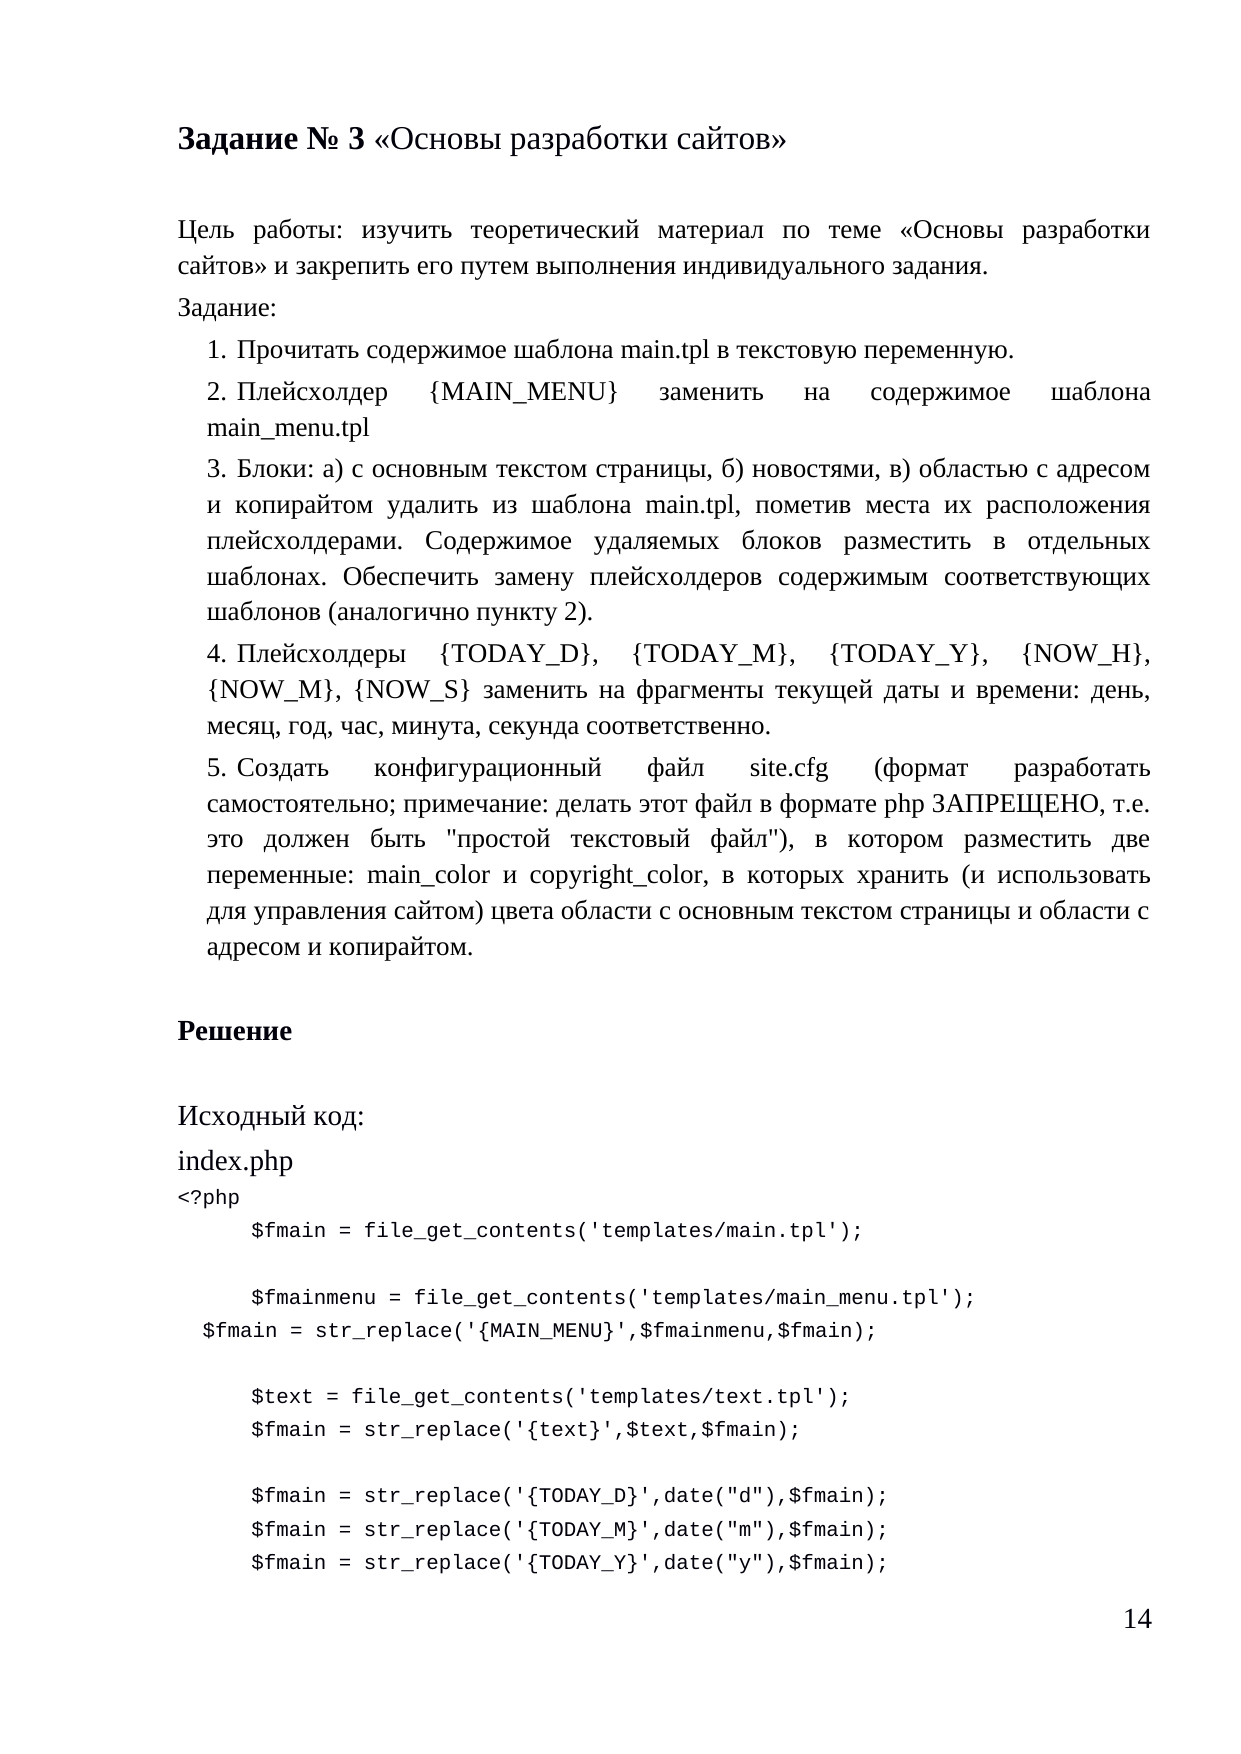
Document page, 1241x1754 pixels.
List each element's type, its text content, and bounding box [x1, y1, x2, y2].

text <?php [177, 1187, 1152, 1211]
text Исходный код: [177, 1098, 1152, 1131]
text 3. Блоки: а) с основным текстом страницы, б) новостями, в) областью с адресом и копирайтом удалить из шаблона main.tpl, пометив места их расположения плейсхолдерами. Содержимое удаляемых блоков разместить в отдельных шаблонах. Обеспечить замену плейсхолдеров содержимым соответствующих шаблонов (аналогично пункту 2). [207, 453, 1152, 627]
text 1. Прочитать содержимое шаблона main.tpl в текстовую переменную. [207, 333, 1152, 364]
text $fmain = str_replace('{MAIN_MENU}',$fmainmenu,$fmain); [177, 1320, 1152, 1343]
text $text = file_get_contents('templates/text.tpl'); [177, 1386, 1152, 1410]
subtitle Задание № 3 «Основы разработки сайтов» [177, 118, 1152, 156]
text $fmain = str_replace('{TODAY_D}',date("d"),$fmain); [177, 1486, 1152, 1509]
text Цель работы: изучить теоретический материал по теме «Основы разработки сайтов» и закрепить его путем выполнения индивидуального задания. [177, 213, 1152, 280]
text $fmain = str_replace('{TODAY_Y}',date("y"),$fmain); [177, 1552, 1152, 1575]
subtitle Решение [177, 1013, 1152, 1047]
text $fmainmenu = file_get_contents('templates/main_menu.tpl'); [177, 1287, 1152, 1310]
text $fmain = file_get_contents('templates/main.tpl'); [177, 1221, 1152, 1244]
text 4. Плейсхолдеры {TODAY_D}, {TODAY_M}, {TODAY_Y}, {NOW_H}, {NOW_M}, {NOW_S} заменить на фрагменты текущей даты и времени: день, месяц, год, час, минута, секунда соответственно. [207, 637, 1152, 740]
text 5. Создать конфигурационный файл site.cfg (формат разработать самостоятельно; примечание: делать этот файл в формате php ЗАПРЕЩЕНО, т.е. это должен быть "простой текстовый файл"), в котором разместить две переменные: main_color и copyright_color, в которых хранить (и использовать для управления сайтом) цвета области с основным текстом страницы и области с адресом и копирайтом. [207, 751, 1152, 961]
text $fmain = str_replace('{text}',$text,$fmain); [177, 1419, 1152, 1443]
text Задание: [177, 291, 1152, 322]
text 2. Плейсхолдер {MAIN_MENU} заменить на содержимое шаблона main_menu.tpl [207, 375, 1152, 442]
text $fmain = str_replace('{TODAY_M}',date("m"),$fmain); [177, 1519, 1152, 1542]
text index.php [177, 1143, 1152, 1176]
